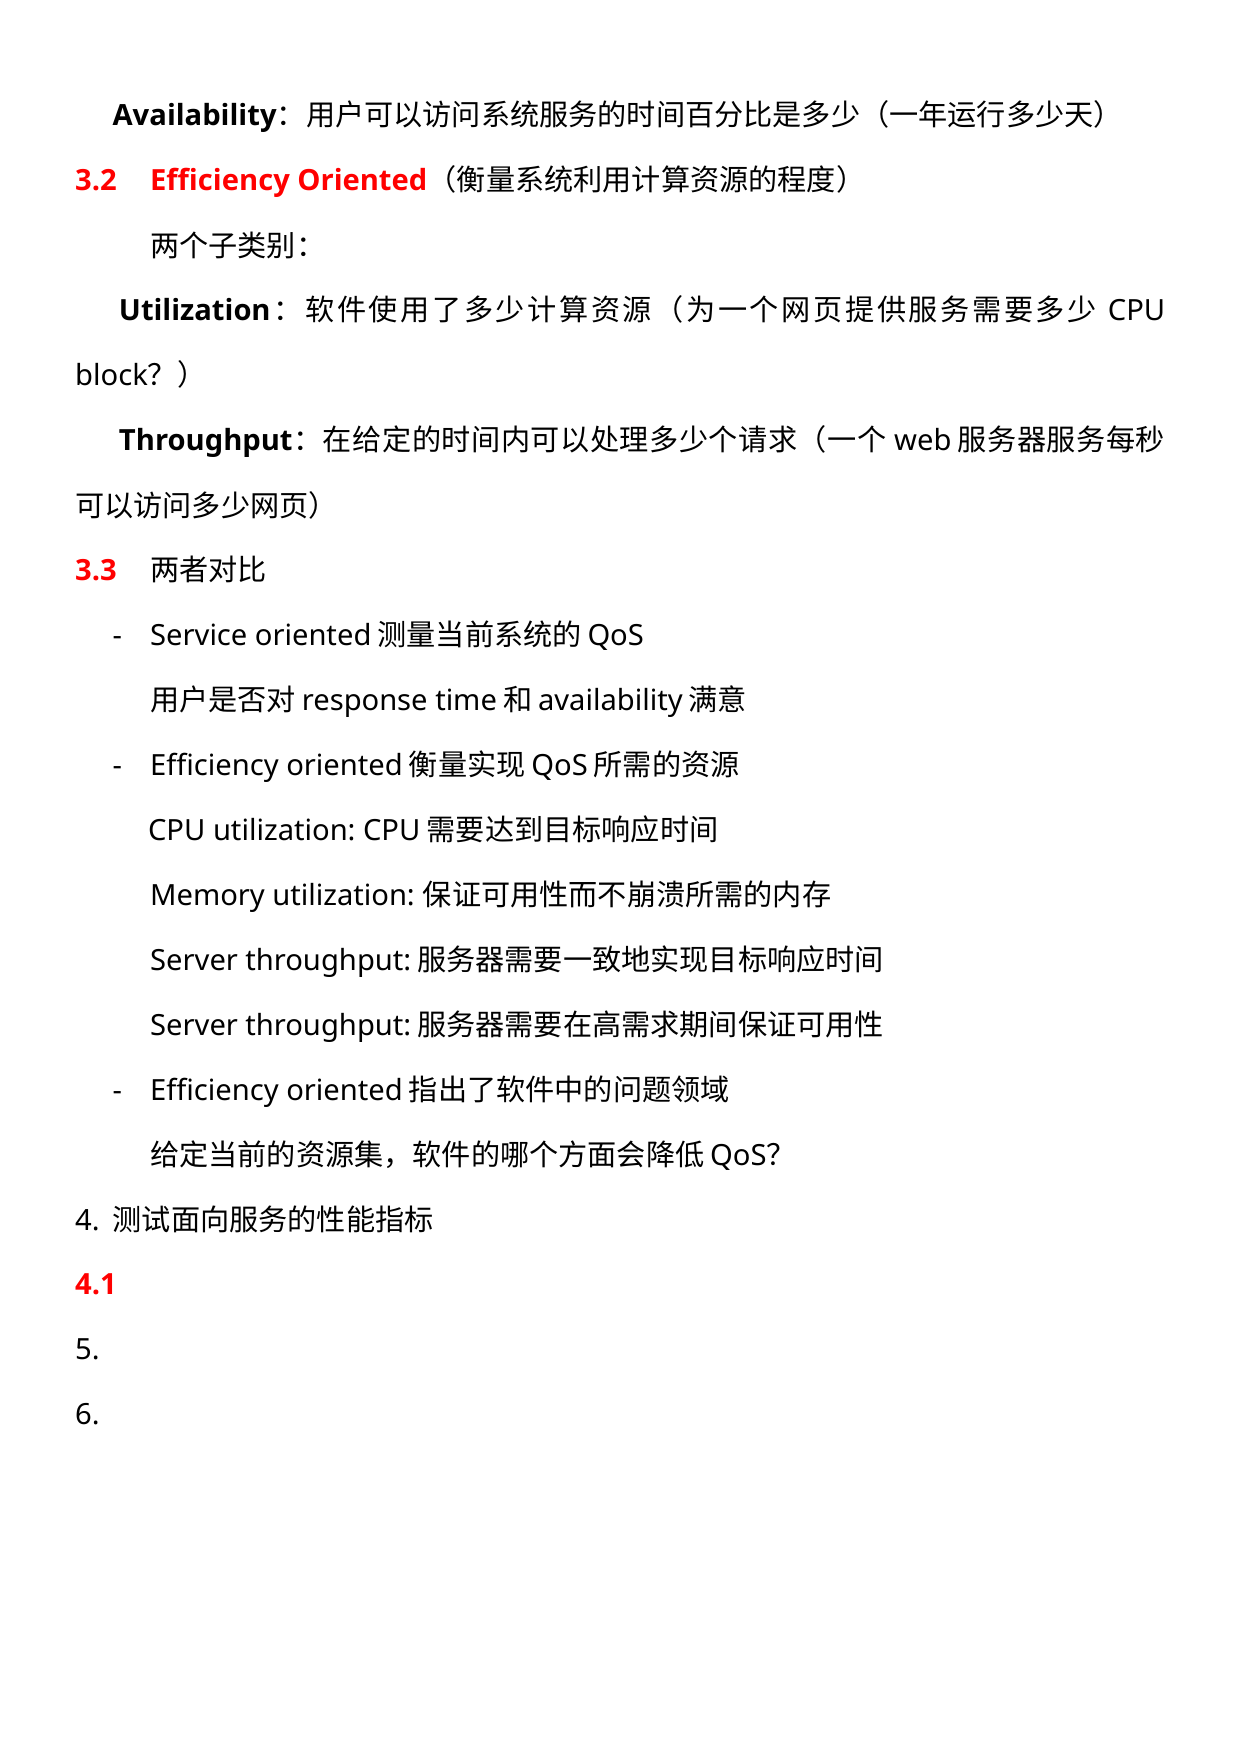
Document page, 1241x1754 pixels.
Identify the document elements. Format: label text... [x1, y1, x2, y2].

list 给定当前的资源集，软件的哪个方面会降低QoS？ [150, 1121, 1165, 1186]
text Throughput：在给定的时间内可以处理多少个请求（一个web服务器服务每秒可以访问多少网页） [75, 406, 1165, 536]
list Server throughput: 服务器需要一致地实现目标响应时间 [150, 926, 1165, 991]
text CPU utilization: CPU需要达到目标响应时间 [75, 796, 1165, 861]
list 两个子类别： [150, 211, 1165, 276]
list Memory utilization: 保证可用性而不崩溃所需的内存 [150, 861, 1165, 926]
list Efficiency oriented指出了软件中的问题领域 [112, 1056, 1165, 1121]
list Efficiency oriented衡量实现QoS所需的资源 [112, 731, 1165, 796]
list Server throughput: 服务器需要在高需求期间保证可用性 [150, 991, 1165, 1056]
list Service oriented测量当前系统的QoS [112, 601, 1165, 666]
list Efficiency Oriented（衡量系统利用计算资源的程度） [75, 146, 1165, 211]
text Availability：用户可以访问系统服务的时间百分比是多少（一年运行多少天） [112, 81, 1165, 146]
list 两者对比 [75, 536, 1165, 601]
list 测试面向服务的性能指标 [75, 1186, 1165, 1251]
list 用户是否对response time和availability满意 [150, 666, 1165, 731]
text Utilization：软件使用了多少计算资源（为一个网页提供服务需要多少CPU block？） [75, 276, 1165, 406]
